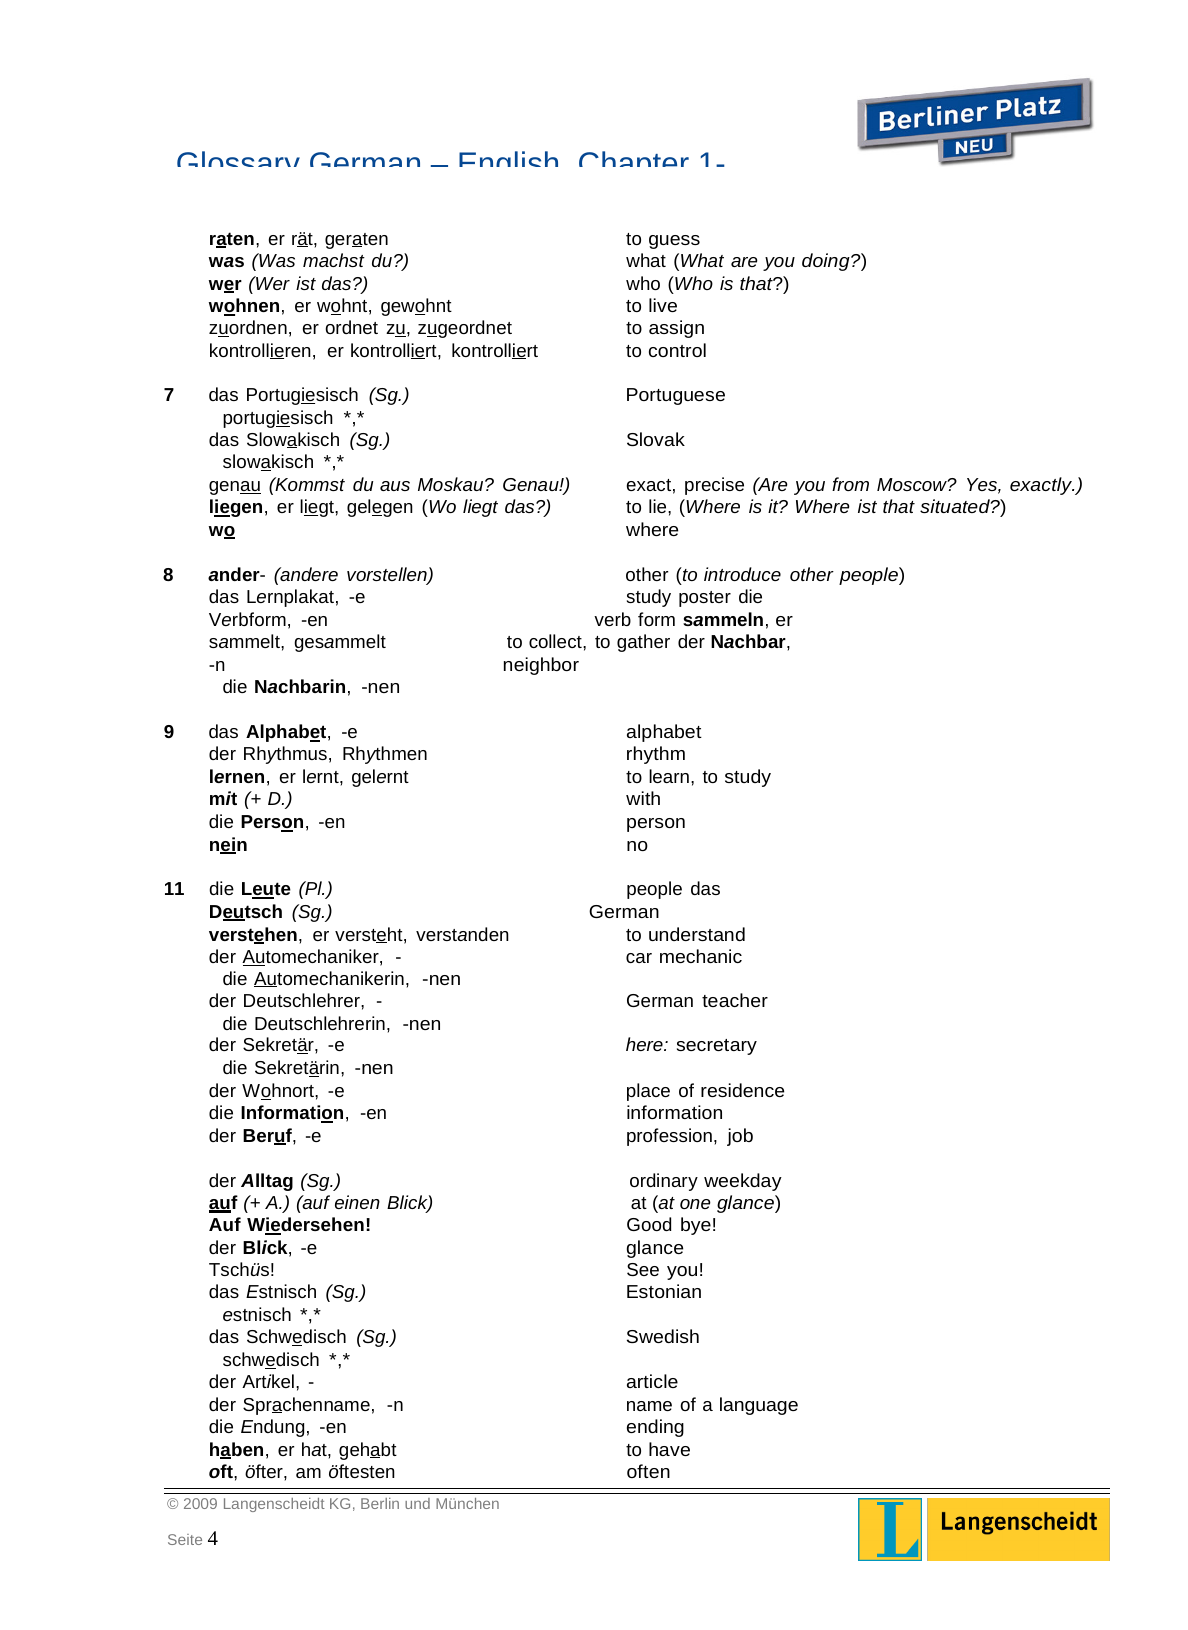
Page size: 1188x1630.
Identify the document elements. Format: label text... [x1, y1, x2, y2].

picture [923, 1498, 1110, 1561]
text genau (Kommst du aus Moskau? Genau!) exact, precise (Are you from Moscow? Yes, exactly.) [209, 474, 1121, 495]
picture [846, 69, 1100, 167]
text der Alltag (Sg.) ordinary weekday auf (+ A.) (auf einen Blick) at (at one glance) Auf Wiedersehen! Good bye! [209, 1169, 781, 1236]
text was (Was machst du?) what (What are you doing?) [209, 249, 1121, 271]
text lernen, er lernt, gelernt to learn, to study [209, 766, 1121, 787]
text wer (Wer ist das?) who (Who is that?) [209, 272, 1121, 294]
text der Deutschlehrer, - German teacher die Deutschlehrerin, -nen [209, 990, 769, 1034]
text haben, er hat, gehabt to have [209, 1438, 1121, 1460]
text nein no [209, 833, 1121, 855]
text 9 das Alphabet, -e alphabet der Rhythmus, Rhythmen rhythm [163, 721, 703, 765]
text liegen, er liegt, gelegen (Wo liegt das?) to lie, (Where is it? Where ist that situated?) [209, 496, 1121, 518]
text der Sekretär, -e here: secretary [209, 1035, 1121, 1056]
text wohnen, er wohnt, gewohnt to live zuordnen, er ordnet zu, zugeordnet to assign kontrollieren, er kontrolliert, kontrolliert to control [209, 295, 709, 361]
text 7 das Portugiesisch (Sg.) Portuguese portugiesisch *,* [163, 384, 728, 428]
text 11 die Leute (Pl.) people das Deutsch (Sg.) German verstehen, er versteht, verstanden to understand der Automechaniker, - car mechanic [163, 878, 748, 967]
text die Nachbarin, -nen [222, 676, 1121, 697]
text slowakisch *,* [222, 451, 1121, 473]
text der Beruf, -e profession, job [209, 1124, 1121, 1146]
text oft, öfter, am öftesten often [209, 1461, 1121, 1483]
text der Wohnort, -e place of residence die Information, -en information [209, 1080, 787, 1123]
text der Sprachenname, -n name of a language die Endung, -en ending [209, 1394, 801, 1437]
text estnisch *,* [222, 1304, 1121, 1325]
text mit (+ D.) with [209, 788, 1121, 810]
picture [860, 1500, 920, 1559]
text die Sekretärin, -nen [222, 1057, 1121, 1079]
text wo where [209, 518, 1121, 540]
text die Person, -en person [209, 811, 1121, 832]
text 8 ander- (andere vorstellen) other (to introduce other people) [160, 564, 908, 585]
text das Lernplakat, -e study poster die Verbform, -en verb form sammeln, er sammelt, gesammelt to collect, to gather der Nachbar, -n neighbor [209, 586, 794, 675]
text der Artikel, - article [209, 1372, 1121, 1393]
text raten, er rät, geraten to guess [209, 227, 1121, 249]
text das Slowakisch (Sg.) Slovak [209, 429, 1121, 450]
text die Automechanikerin, -nen [222, 968, 1121, 989]
text das Schwedisch (Sg.) Swedish schwedisch *,* [209, 1326, 702, 1371]
text der Blick, -e glance Tschüs! See you! das Estnisch (Sg.) Estonian [209, 1237, 705, 1303]
